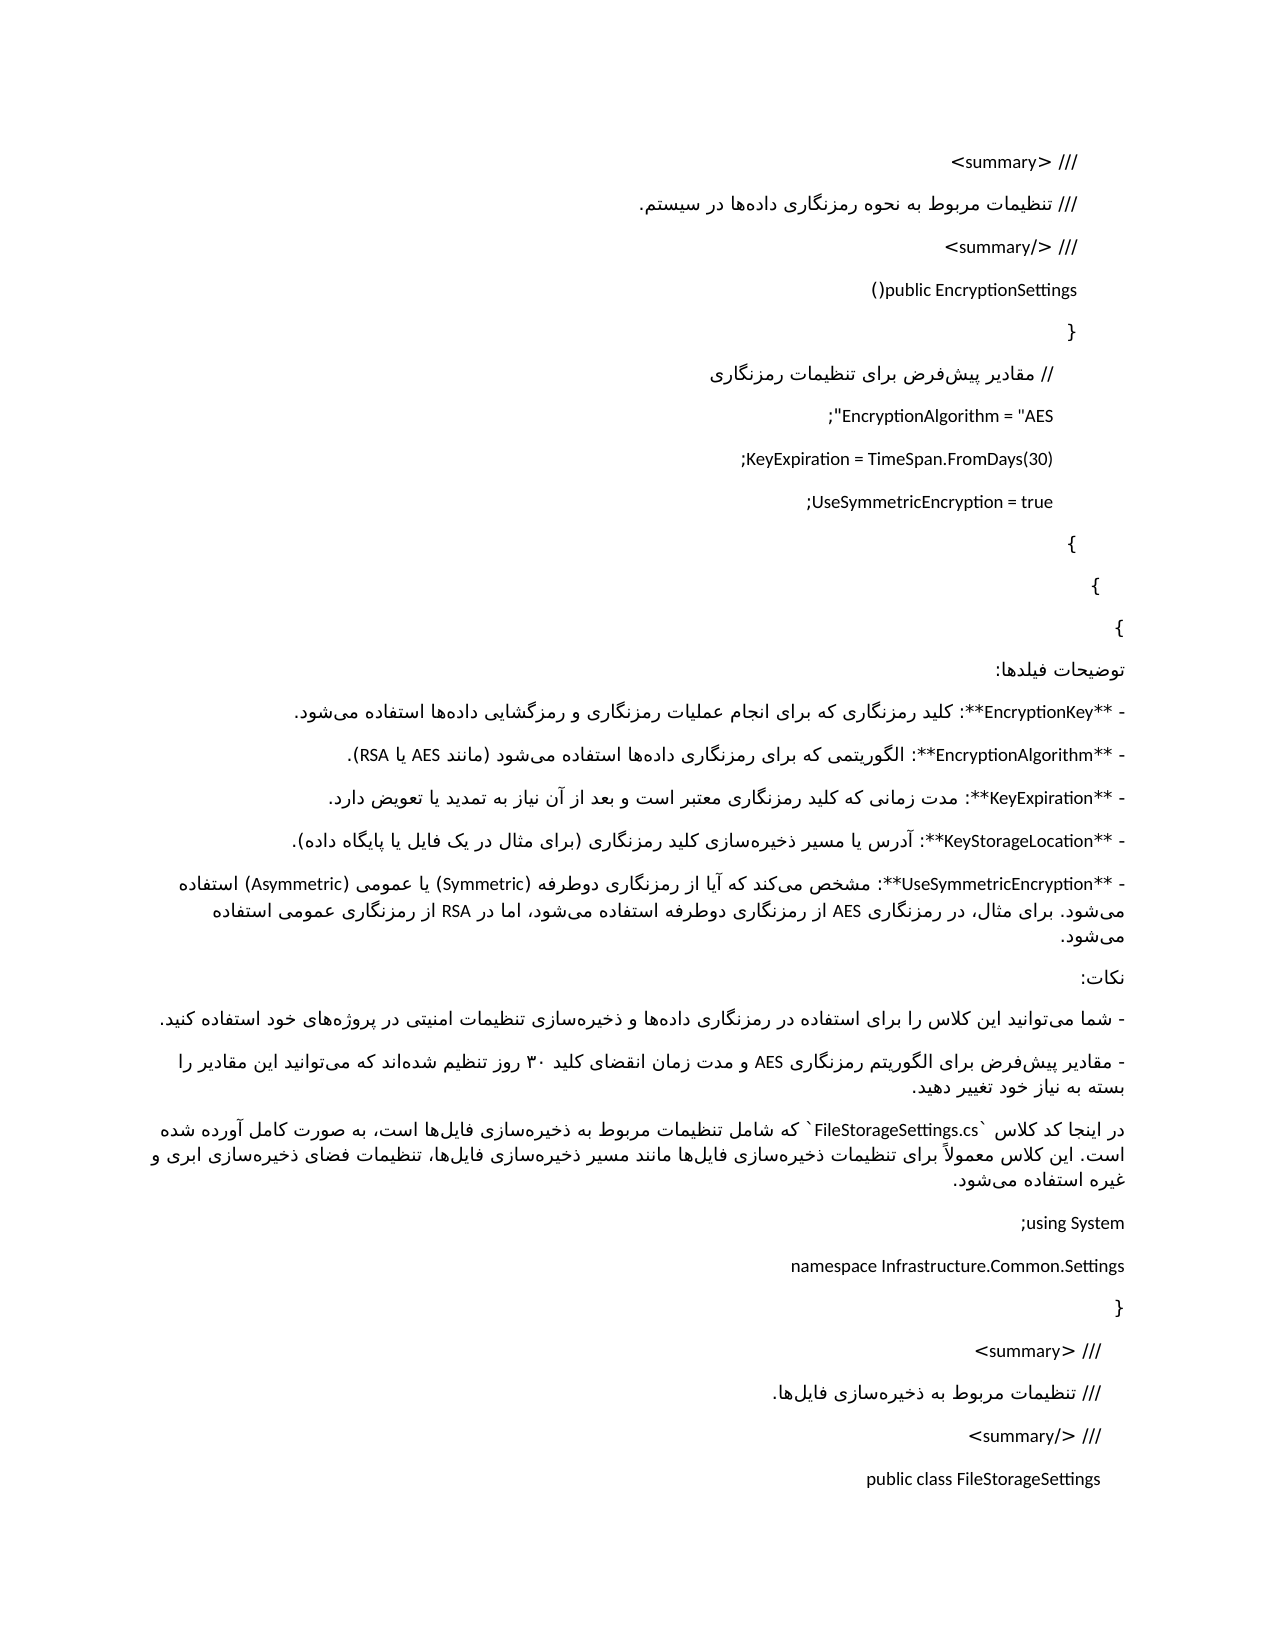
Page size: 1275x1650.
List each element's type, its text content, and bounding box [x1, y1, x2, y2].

text UseSymmetricEncryption = true; [150, 490, 1125, 513]
text - **UseSymmetricEncryption**: مشخص می‌کند که آیا از رمزنگاری دوطرفه (Symmetric) یا عمومی (Asymmetric) استفاده می‌شود. برای مثال، در رمزنگاری AES از رمزنگاری دوطرفه استفاده می‌شود، اما در RSA از رمزنگاری عمومی استفاده می‌شود. [150, 873, 1125, 947]
text /// <summary> [150, 1339, 1125, 1362]
text using System; [150, 1211, 1125, 1234]
text /// تنظیمات مربوط به ذخیره‌سازی فایل‌ها. [150, 1382, 1125, 1404]
text { [150, 1297, 1125, 1319]
text نکات: [150, 967, 1125, 988]
text - **KeyStorageLocation**: آدرس یا مسیر ذخیره‌سازی کلید رمزنگاری (برای مثال در یک فایل یا پایگاه داده). [150, 829, 1125, 852]
text EncryptionAlgorithm = "AES"; [150, 404, 1125, 427]
text namespace Infrastructure.Common.Settings [150, 1254, 1125, 1277]
text { [150, 321, 1125, 343]
text } [150, 575, 1125, 597]
text /// </summary> [150, 1424, 1125, 1447]
text - **EncryptionAlgorithm**: الگوریتمی که برای رمزنگاری داده‌ها استفاده می‌شود (مانند AES یا RSA). [150, 743, 1125, 766]
text // مقادیر پیش‌فرض برای تنظیمات رمزنگاری [150, 363, 1125, 384]
text /// <summary> [150, 150, 1125, 173]
text توضیحات فیلدها: [150, 659, 1125, 681]
text - **KeyExpiration**: مدت زمانی که کلید رمزنگاری معتبر است و بعد از آن نیاز به تمدید یا تعویض دارد. [150, 787, 1125, 809]
text - مقادیر پیش‌فرض برای الگوریتم رمزنگاری AES و مدت زمان انقضای کلید ۳۰ روز تنظیم شده‌اند که می‌توانید این مقادیر را بسته به نیاز خود تغییر دهید. [150, 1050, 1125, 1098]
text /// تنظیمات مربوط به نحوه رمزنگاری داده‌ها در سیستم. [150, 193, 1125, 215]
text } [150, 617, 1125, 639]
text public EncryptionSettings() [150, 278, 1125, 301]
text /// </summary> [150, 235, 1125, 258]
text - **EncryptionKey**: کلید رمزنگاری که برای انجام عملیات رمزنگاری و رمزگشایی داده‌ها استفاده می‌شود. [150, 701, 1125, 723]
text KeyExpiration = TimeSpan.FromDays(30); [150, 447, 1125, 470]
text در اینجا کد کلاس `FileStorageSettings.cs` که شامل تنظیمات مربوط به ذخیره‌سازی فایل‌ها است، به صورت کامل آورده شده است. این کلاس معمولاً برای تنظیمات ذخیره‌سازی فایل‌ها مانند مسیر ذخیره‌سازی فایل‌ها، تنظیمات فضای ذخیره‌سازی ابری و غیره استفاده می‌شود. [150, 1118, 1125, 1191]
text public class FileStorageSettings [150, 1467, 1125, 1490]
text } [150, 533, 1125, 555]
text - شما می‌توانید این کلاس را برای استفاده در رمزنگاری داده‌ها و ذخیره‌سازی تنظیمات امنیتی در پروژه‌های خود استفاده کنید. [150, 1008, 1125, 1030]
